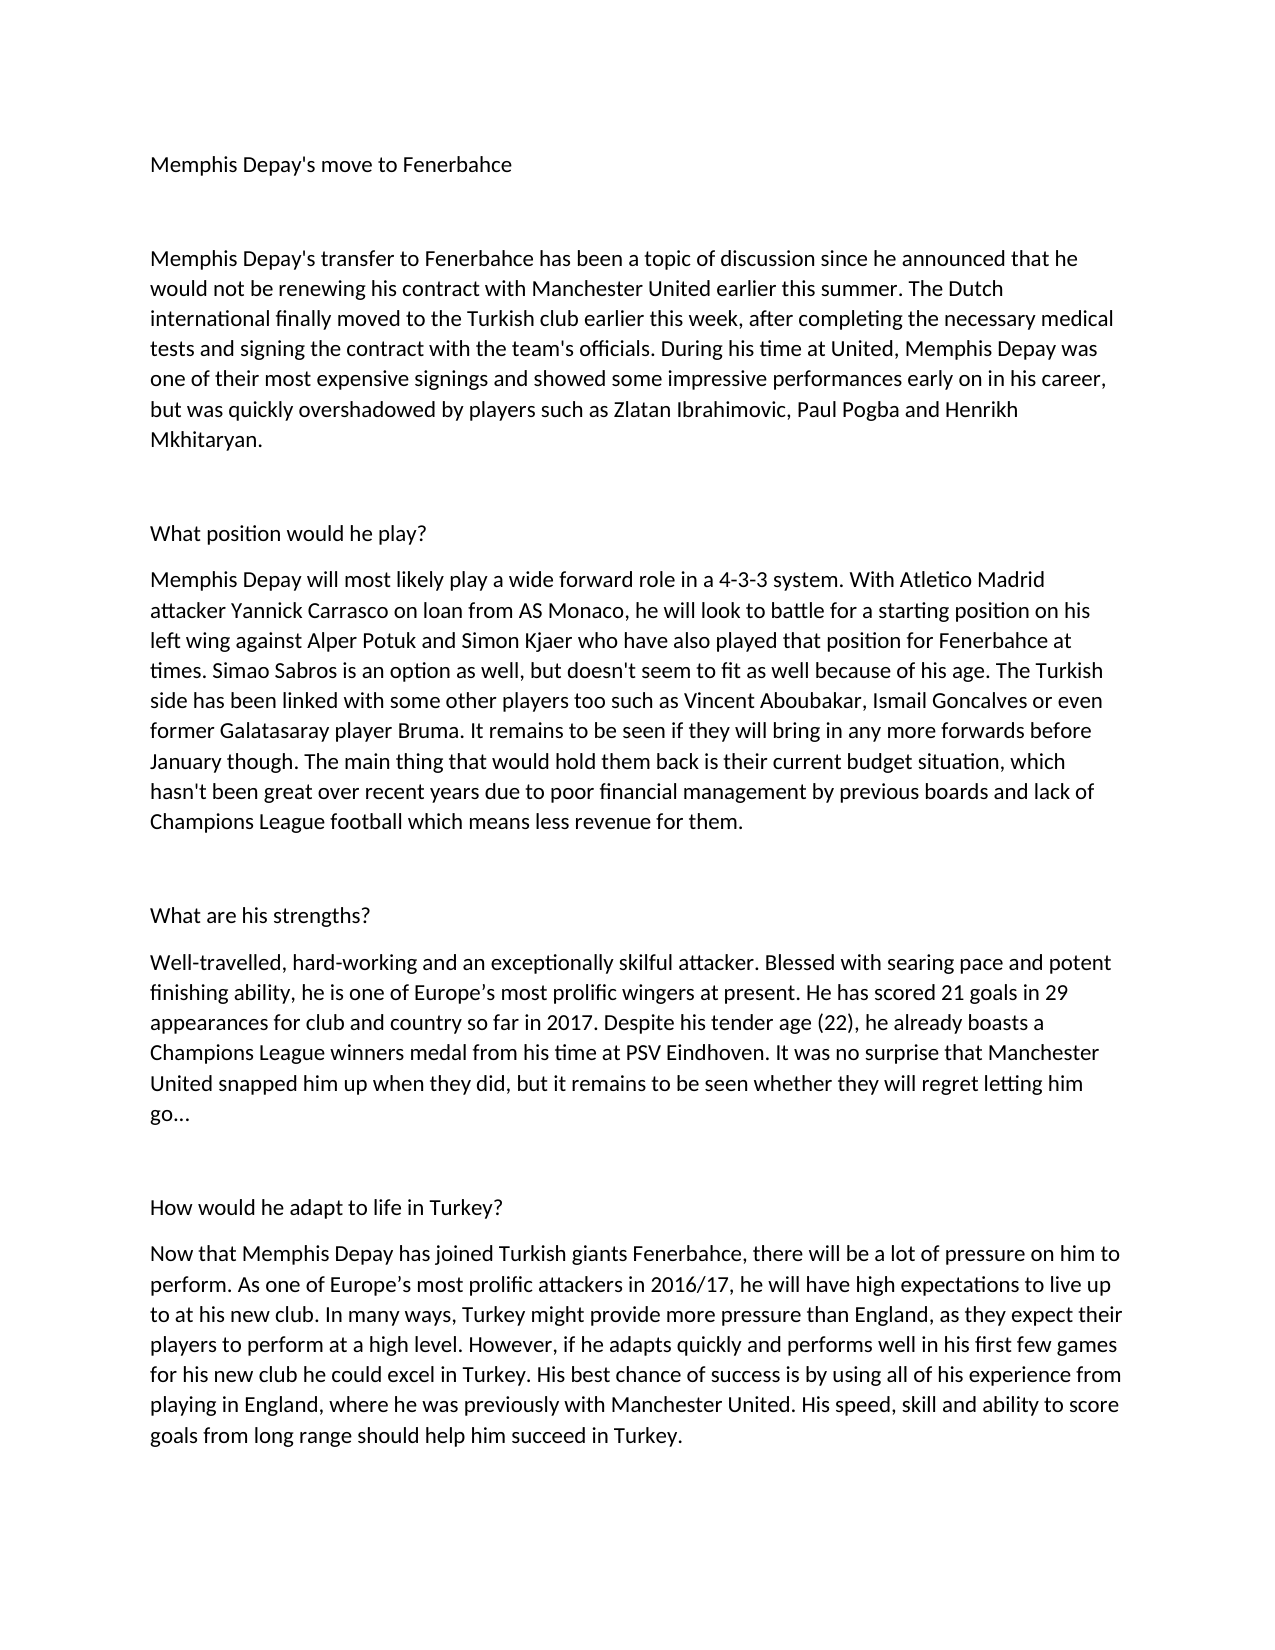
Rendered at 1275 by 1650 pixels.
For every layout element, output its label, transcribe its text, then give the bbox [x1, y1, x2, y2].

text Memphis Depay's move to Fenerbahce [150, 150, 1125, 178]
text How would he adapt to life in Turkey? [150, 1193, 1125, 1221]
text Memphis Depay will most likely play a wide forward role in a 4-3-3 system. With Atletico Madrid attacker Yannick Carrasco on loan from AS Monaco, he will look to battle for a starting position on his left wing against Alper Potuk and Simon Kjaer who have also played that position for Fenerbahce at times. Simao Sabros is an option as well, but doesn't seem to fit as well because of his age. The Turkish side has been linked with some other players too such as Vincent Aboubakar, Ismail Goncalves or even former Galatasaray player Bruma. It remains to be seen if they will bring in any more forwards before January though. The main thing that would hold them back is their current budget situation, which hasn't been great over recent years due to poor financial management by previous boards and lack of Champions League football which means less revenue for them. [150, 566, 1125, 835]
text Well-travelled, hard-working and an exceptionally skilful attacker. Blessed with searing pace and potent finishing ability, he is one of Europe’s most prolific wingers at present. He has scored 21 goals in 29 appearances for club and country so far in 2017. Despite his tender age (22), he already boasts a Champions League winners medal from his time at PSV Eindhoven. It was no surprise that Manchester United snapped him up when they did, but it remains to be seen whether they will regret letting him go... [150, 948, 1125, 1127]
text What are his strengths? [150, 901, 1125, 929]
text What position would he play? [150, 519, 1125, 547]
text Now that Memphis Depay has joined Turkish giants Fenerbahce, there will be a lot of pressure on him to perform. As one of Europe’s most prolific attackers in 2016/17, he will have high expectations to live up to at his new club. In many ways, Turkey might provide more pressure than England, as they expect their players to perform at a high level. However, if he adapts quickly and performs well in his first few games for his new club he could excel in Turkey. His best chance of success is by using all of his experience from playing in England, where he was previously with Manchester United. His speed, skill and ability to score goals from long range should help him succeed in Turkey. [150, 1239, 1125, 1449]
text Memphis Depay's transfer to Fenerbahce has been a topic of discussion since he announced that he would not be renewing his contract with Manchester United earlier this summer. The Dutch international finally moved to the Turkish club earlier this week, after completing the necessary medical tests and signing the contract with the team's officials. During his time at United, Memphis Depay was one of their most expensive signings and showed some impressive performances early on in his career, but was quickly overshadowed by players such as Zlatan Ibrahimovic, Paul Pogba and Henrikh Mkhitaryan. [150, 244, 1125, 453]
